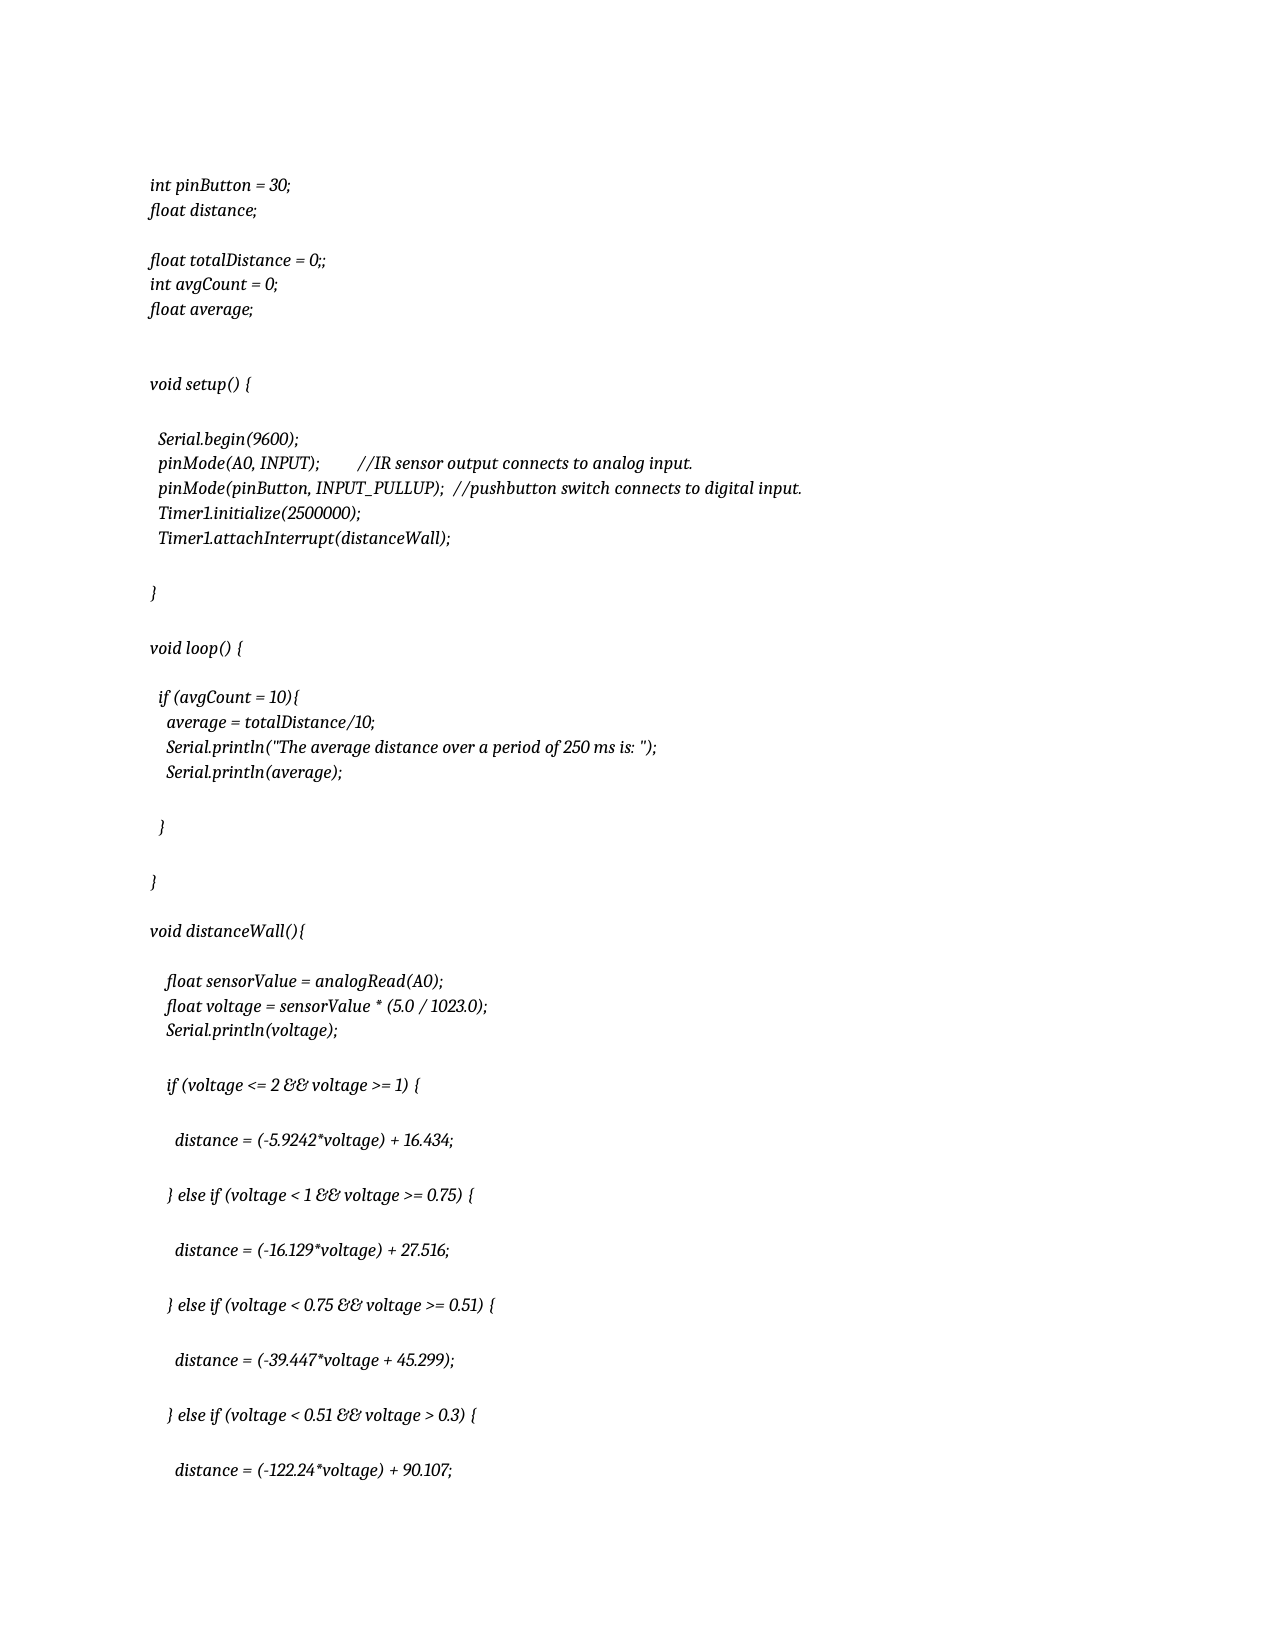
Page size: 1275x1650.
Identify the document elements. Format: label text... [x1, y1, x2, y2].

text } else if (voltage < 0.75 && voltage >= 0.51) { [150, 1295, 1125, 1317]
text int pinButton = 30; [150, 175, 1125, 196]
text Serial.println("The average distance over a period of 250 ms is: "); [150, 736, 1125, 758]
text void loop() { [150, 637, 1125, 659]
text } [150, 816, 1125, 838]
text float average; [150, 299, 1125, 320]
text float distance; [150, 199, 1125, 221]
text if (avgCount = 10){ [150, 687, 1125, 708]
text pinMode(A0, INPUT); //IR sensor output connects to analog input. [150, 453, 1125, 474]
text average = totalDistance/10; [150, 712, 1125, 733]
text Timer1.attachInterrupt(distanceWall); [150, 527, 1125, 549]
text } else if (voltage < 0.51 && voltage > 0.3) { [150, 1405, 1125, 1427]
text distance = (-39.447*voltage + 45.299); [150, 1350, 1125, 1372]
text distance = (-5.9242*voltage) + 16.434; [150, 1130, 1125, 1152]
text } [150, 871, 1125, 893]
text distance = (-16.129*voltage) + 27.516; [150, 1240, 1125, 1262]
text Serial.println(average); [150, 761, 1125, 783]
text Timer1.initialize(2500000); [150, 502, 1125, 524]
text float sensorValue = analogRead(A0); [150, 970, 1125, 992]
text int avgCount = 0; [150, 274, 1125, 296]
text if (voltage <= 2 && voltage >= 1) { [150, 1075, 1125, 1097]
text } else if (voltage < 1 && voltage >= 0.75) { [150, 1185, 1125, 1207]
text distance = (-122.24*voltage) + 90.107; [150, 1460, 1125, 1482]
text Serial.begin(9600); [150, 428, 1125, 450]
text float totalDistance = 0;; [150, 249, 1125, 271]
text Serial.println(voltage); [150, 1020, 1125, 1042]
text void distanceWall(){ [150, 921, 1125, 942]
text float voltage = sensorValue * (5.0 / 1023.0); [150, 995, 1125, 1017]
text pinMode(pinButton, INPUT_PULLUP); //pushbutton switch connects to digital input. [150, 478, 1125, 499]
text } [150, 582, 1125, 604]
text void setup() { [150, 373, 1125, 395]
